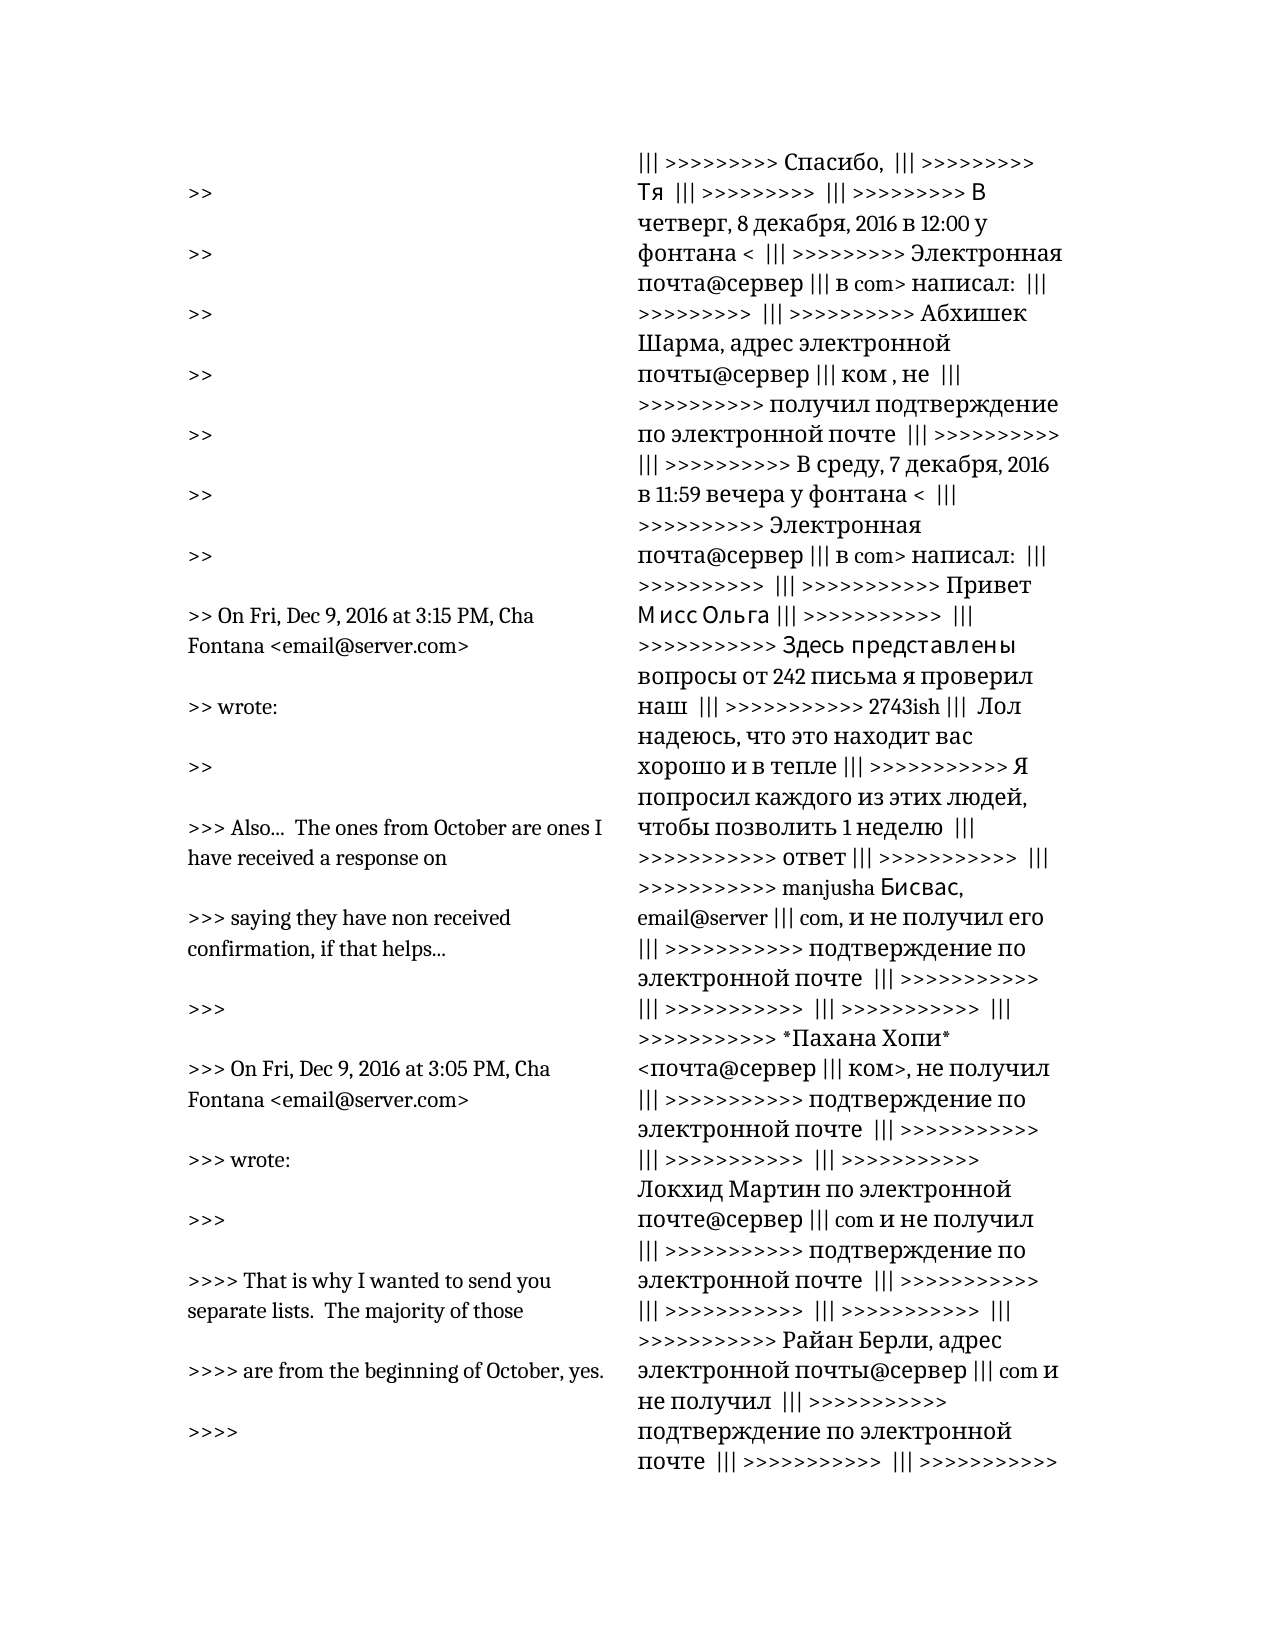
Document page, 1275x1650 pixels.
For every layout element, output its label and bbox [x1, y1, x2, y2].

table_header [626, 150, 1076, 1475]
table_header [176, 150, 626, 1475]
